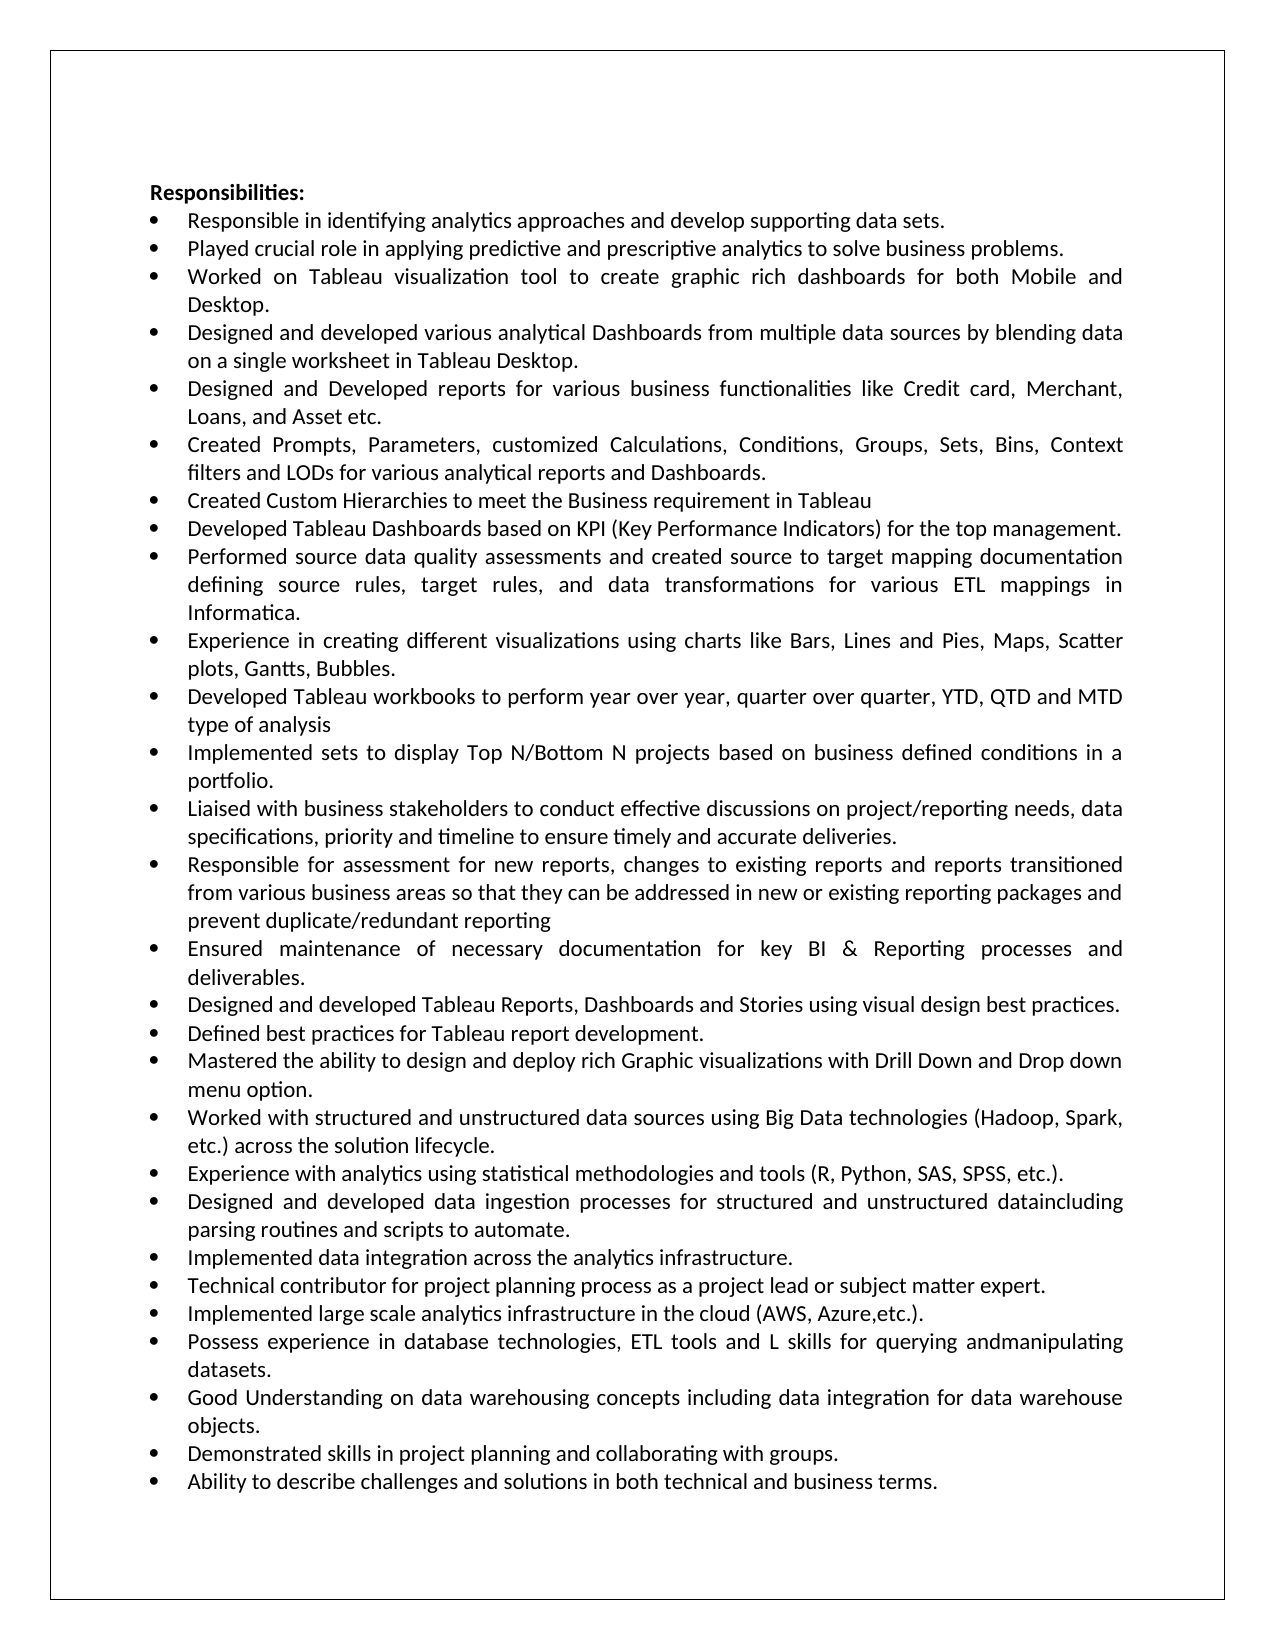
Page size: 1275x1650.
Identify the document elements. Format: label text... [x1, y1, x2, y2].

list Possess experience in database technologies, ETL tools and L skills for querying andmanipulating datasets. [150, 1327, 1125, 1383]
list Designed and developed data ingestion processes for structured and unstructured dataincluding parsing routines and scripts to automate. [150, 1187, 1125, 1243]
list Created Custom Hierarchies to meet the Business requirement in Tableau [150, 486, 1125, 514]
list Good Understanding on data warehousing concepts including data integration for data warehouse objects. [150, 1383, 1125, 1439]
list Ability to describe challenges and solutions in both technical and business terms. [150, 1467, 1125, 1495]
list Ensured maintenance of necessary documentation for key BI & Reporting processes and deliverables. [150, 934, 1125, 991]
list Experience in creating different visualizations using charts like Bars, Lines and Pies, Maps, Scatter plots, Gantts, Bubbles. [150, 626, 1125, 682]
list Implemented sets to display Top N/Bottom N projects based on business defined conditions in a portfolio. [150, 738, 1125, 794]
list Demonstrated skills in project planning and collaborating with groups. [150, 1439, 1125, 1467]
list Experience with analytics using statistical methodologies and tools (R, Python, SAS, SPSS, etc.). [150, 1159, 1125, 1187]
list Implemented data integration across the analytics infrastructure. [150, 1243, 1125, 1271]
list Defined best practices for Tableau report development. [150, 1019, 1125, 1047]
list Performed source data quality assessments and created source to target mapping documentation defining source rules, target rules, and data transformations for various ETL mappings in Informatica. [150, 542, 1125, 626]
list Designed and developed various analytical Dashboards from multiple data sources by blending data on a single worksheet in Tableau Desktop. [150, 318, 1125, 374]
list Technical contributor for project planning process as a project lead or subject matter expert. [150, 1271, 1125, 1299]
list Developed Tableau Dashboards based on KPI (Key Performance Indicators) for the top management. [150, 514, 1125, 542]
list Designed and developed Tableau Reports, Dashboards and Stories using visual design best practices. [150, 991, 1125, 1019]
list Worked on Tableau visualization tool to create graphic rich dashboards for both Mobile and Desktop. [150, 262, 1125, 318]
list Responsible in identifying analytics approaches and develop supporting data sets. [150, 206, 1125, 234]
list Worked with structured and unstructured data sources using Big Data technologies (Hadoop, Spark, etc.) across the solution lifecycle. [150, 1103, 1125, 1159]
list Implemented large scale analytics infrastructure in the cloud (AWS, Azure,etc.). [150, 1299, 1125, 1327]
list Designed and Developed reports for various business functionalities like Credit card, Merchant, Loans, and Asset etc. [150, 374, 1125, 430]
text Responsibilities: [150, 178, 1125, 206]
list Mastered the ability to design and deploy rich Graphic visualizations with Drill Down and Drop down menu option. [150, 1047, 1125, 1103]
list Played crucial role in applying predictive and prescriptive analytics to solve business problems. [150, 234, 1125, 262]
list Responsible for assessment for new reports, changes to existing reports and reports transitioned from various business areas so that they can be addressed in new or existing reporting packages and prevent duplicate/redundant reporting [150, 851, 1125, 934]
list Created Prompts, Parameters, customized Calculations, Conditions, Groups, Sets, Bins, Context filters and LODs for various analytical reports and Dashboards. [150, 430, 1125, 486]
list Developed Tableau workbooks to perform year over year, quarter over quarter, YTD, QTD and MTD type of analysis [150, 682, 1125, 738]
list Liaised with business stakeholders to conduct effective discussions on project/reporting needs, data specifications, priority and timeline to ensure timely and accurate deliveries. [150, 794, 1125, 851]
